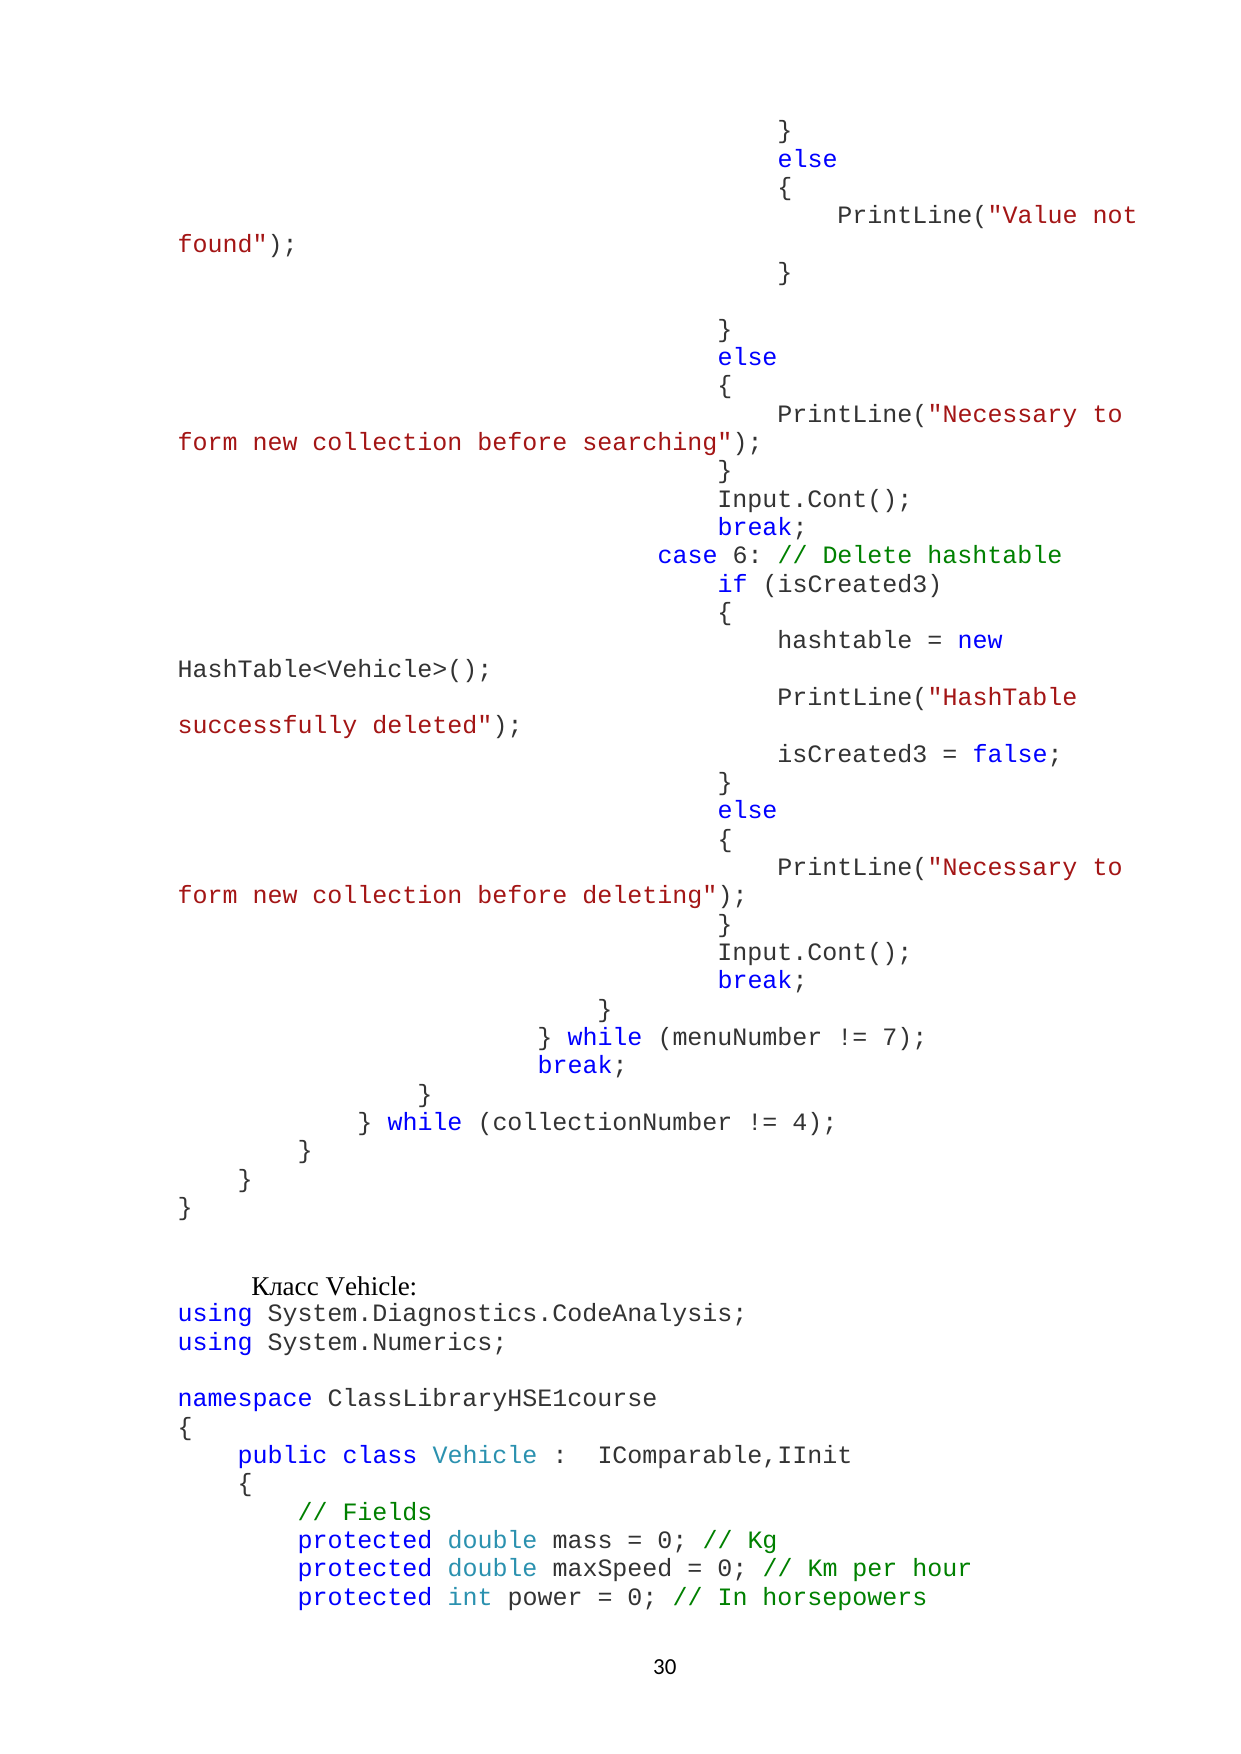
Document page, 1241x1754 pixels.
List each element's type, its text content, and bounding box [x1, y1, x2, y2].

text PrintLine("Necessary to form new collection before searching"); [177, 401, 1152, 458]
text break; [177, 968, 1152, 996]
text } [177, 458, 1152, 486]
text } [177, 316, 1152, 345]
text } while (menuNumber != 7); [177, 1025, 1152, 1053]
text } [177, 1166, 1152, 1195]
text hashtable = new HashTable<Vehicle>(); [177, 628, 1152, 685]
text protected int power = 0; // In horsepowers [177, 1584, 1152, 1613]
text } while (collectionNumber != 4); [177, 1110, 1152, 1138]
text { [177, 1471, 1152, 1499]
text break; [177, 515, 1152, 543]
text PrintLine("HashTable successfully deleted"); [177, 685, 1152, 741]
text protected double mass = 0; // Kg [177, 1528, 1152, 1556]
text public class Vehicle : IComparable,IInit [177, 1443, 1152, 1471]
text { [177, 600, 1152, 628]
text { [177, 175, 1152, 203]
text } [177, 1195, 1152, 1223]
text Класс Vehicle: [177, 1270, 1152, 1301]
text { [177, 826, 1152, 855]
text } [177, 770, 1152, 798]
text } [177, 911, 1152, 940]
text using System.Diagnostics.CodeAnalysis; [177, 1301, 1152, 1329]
text } [177, 260, 1152, 288]
text namespace ClassLibraryHSE1course [177, 1386, 1152, 1414]
text else [177, 798, 1152, 826]
text Input.Cont(); [177, 940, 1152, 968]
text { [177, 373, 1152, 401]
text protected double maxSpeed = 0; // Km per hour [177, 1556, 1152, 1584]
text isCreated3 = false; [177, 741, 1152, 770]
text using System.Numerics; [177, 1329, 1152, 1358]
text } [177, 996, 1152, 1025]
text case 6: // Delete hashtable [177, 543, 1152, 571]
text Input.Cont(); [177, 486, 1152, 515]
text else [177, 146, 1152, 175]
text } [177, 1081, 1152, 1110]
text PrintLine("Necessary to form new collection before deleting"); [177, 855, 1152, 911]
text PrintLine("Value not found"); [177, 203, 1152, 260]
text else [177, 345, 1152, 373]
text if (isCreated3) [177, 571, 1152, 600]
text } [177, 118, 1152, 146]
text } [177, 1138, 1152, 1166]
text // Fields [177, 1499, 1152, 1528]
text break; [177, 1053, 1152, 1081]
text { [177, 1414, 1152, 1443]
